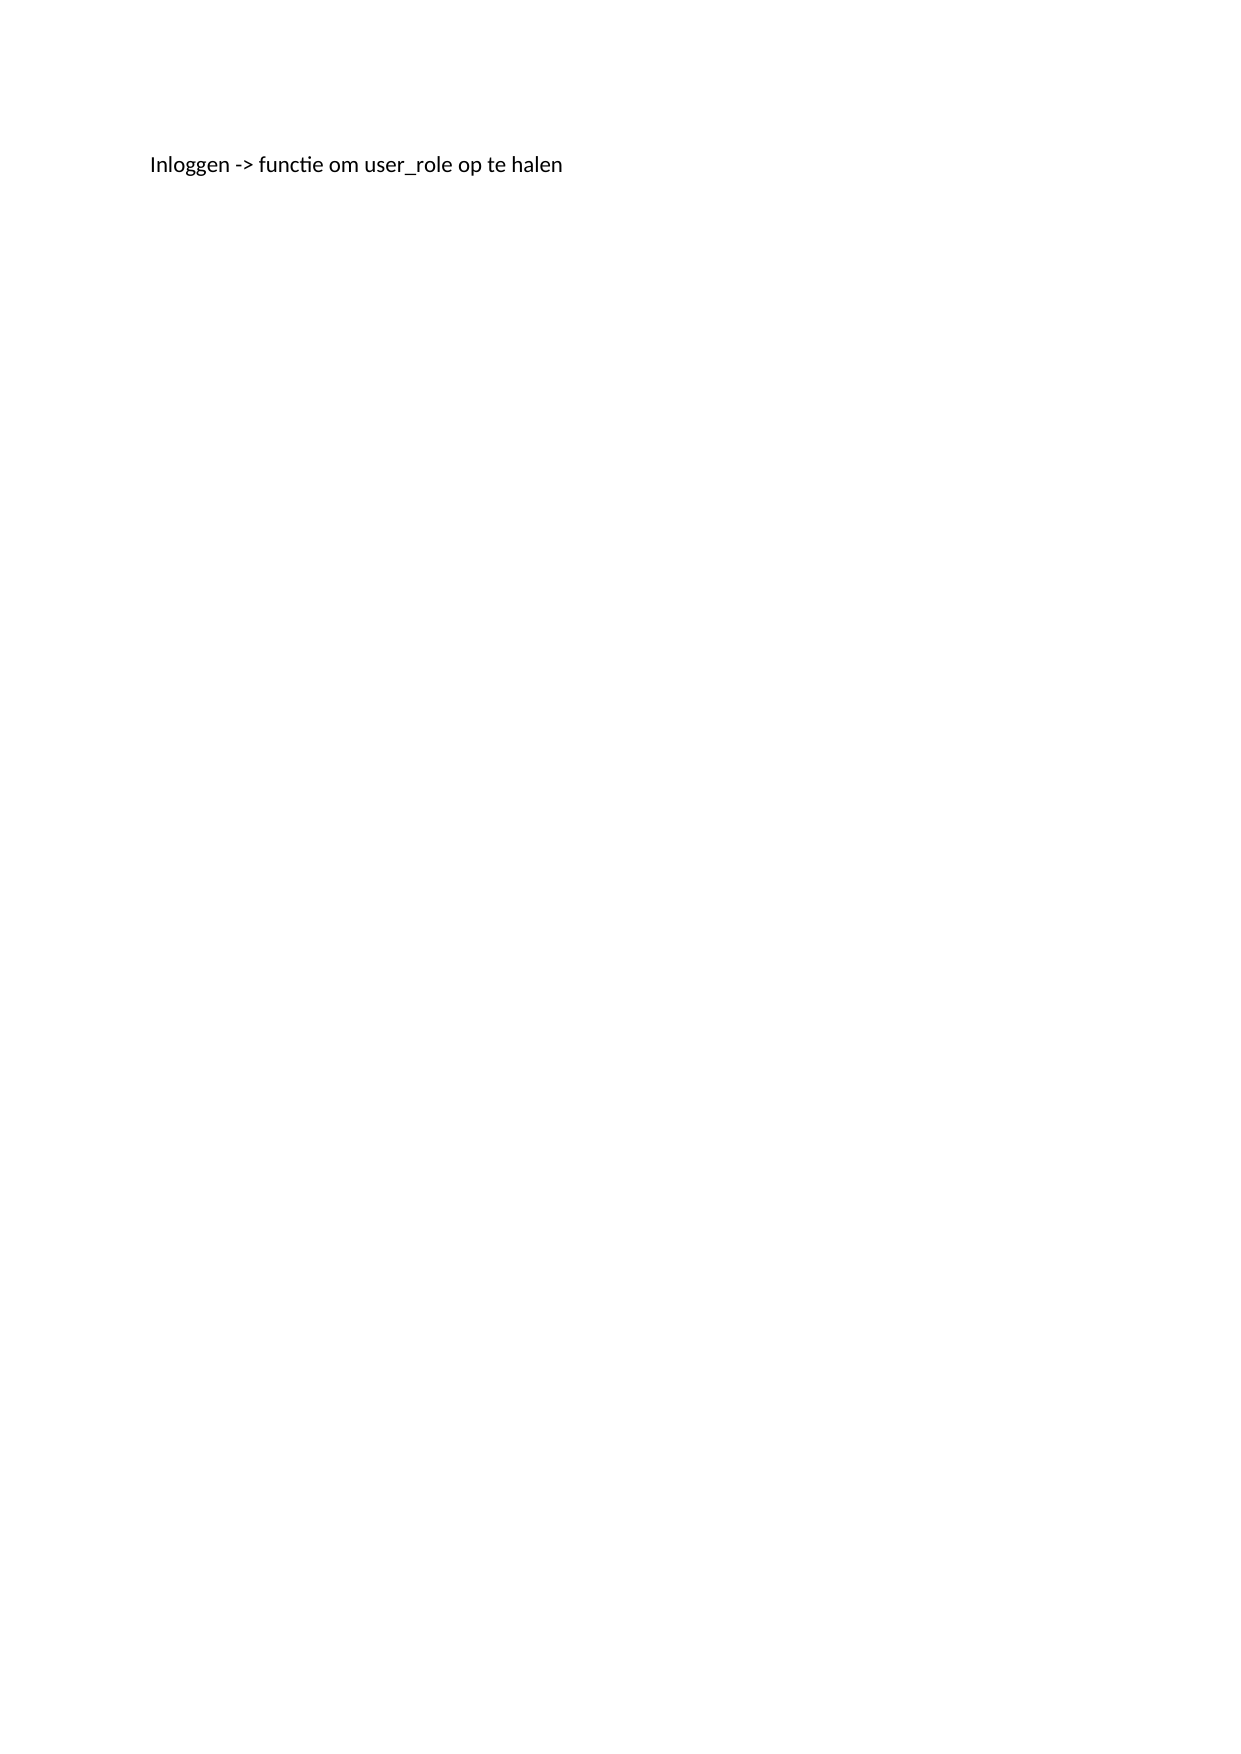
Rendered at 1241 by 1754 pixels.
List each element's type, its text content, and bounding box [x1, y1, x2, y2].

text Inloggen -> functie om user_role op te halen [150, 150, 1090, 178]
